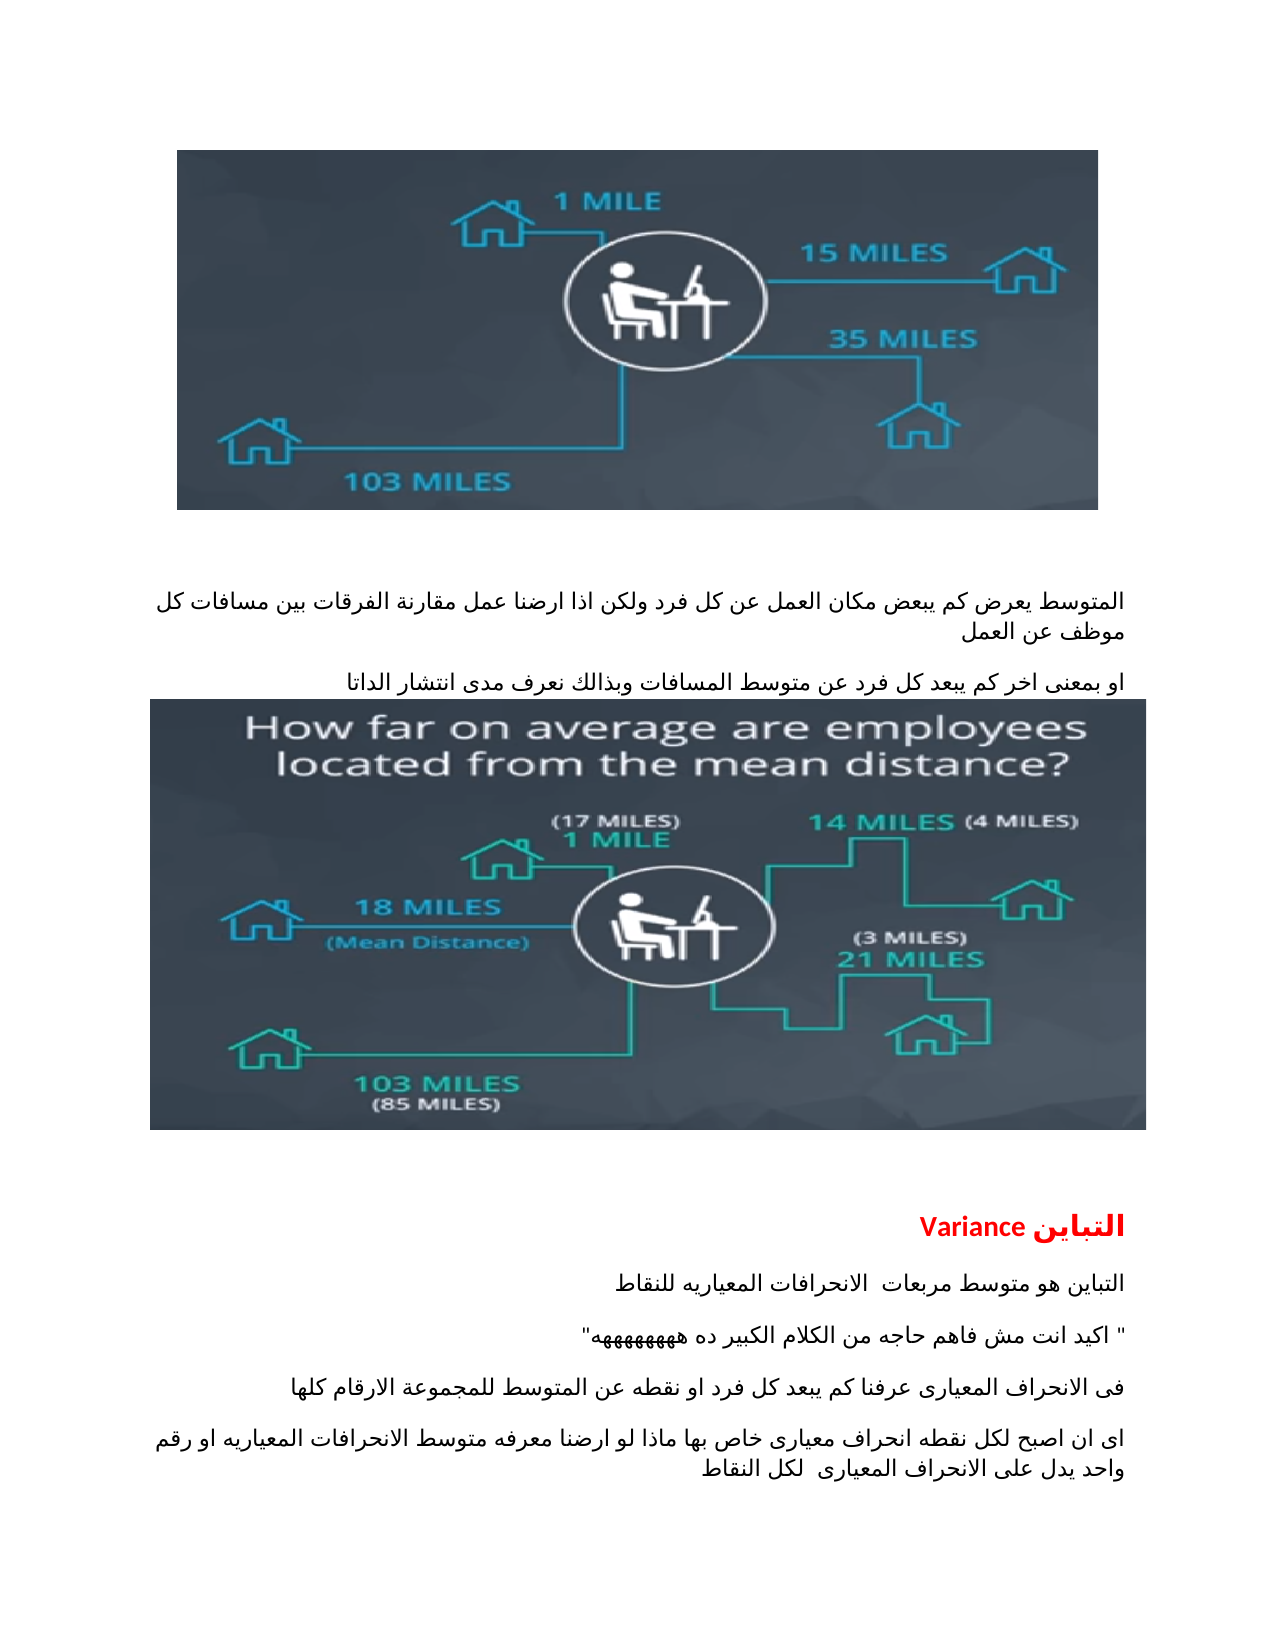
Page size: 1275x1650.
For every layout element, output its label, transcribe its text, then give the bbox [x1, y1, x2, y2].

text اى ان اصبح لكل نقطه انحراف معيارى خاص بها ماذا لو ارضنا معرفه متوسط الانحرافات المعياريه او رقم واحد يدل على الانحراف المعيارى لكل النقاط [150, 1425, 1125, 1481]
text او بمعنى اخر كم يبعد كل فرد عن متوسط المسافات وبذالك نعرف مدى انتشار الداتا [150, 669, 1125, 699]
text فى الانحراف المعيارى عرفنا كم يبعد كل فرد او نقطه عن المتوسط للمجموعة الارقام كلها [150, 1374, 1125, 1400]
text التباين هو متوسط مربعات الانحرافات المعياريه للنقاط [150, 1270, 1125, 1296]
text المتوسط يعرض كم يبعض مكان العمل عن كل فرد ولكن اذا ارضنا عمل مقارنة الفرقات بين مسافات كل موظف عن العمل [150, 588, 1125, 644]
text "اكيد انت مش فاهم حاجه من الكلام الكبير ده ههههههههه " [150, 1321, 1125, 1349]
text Variance التباين [150, 1208, 1125, 1243]
